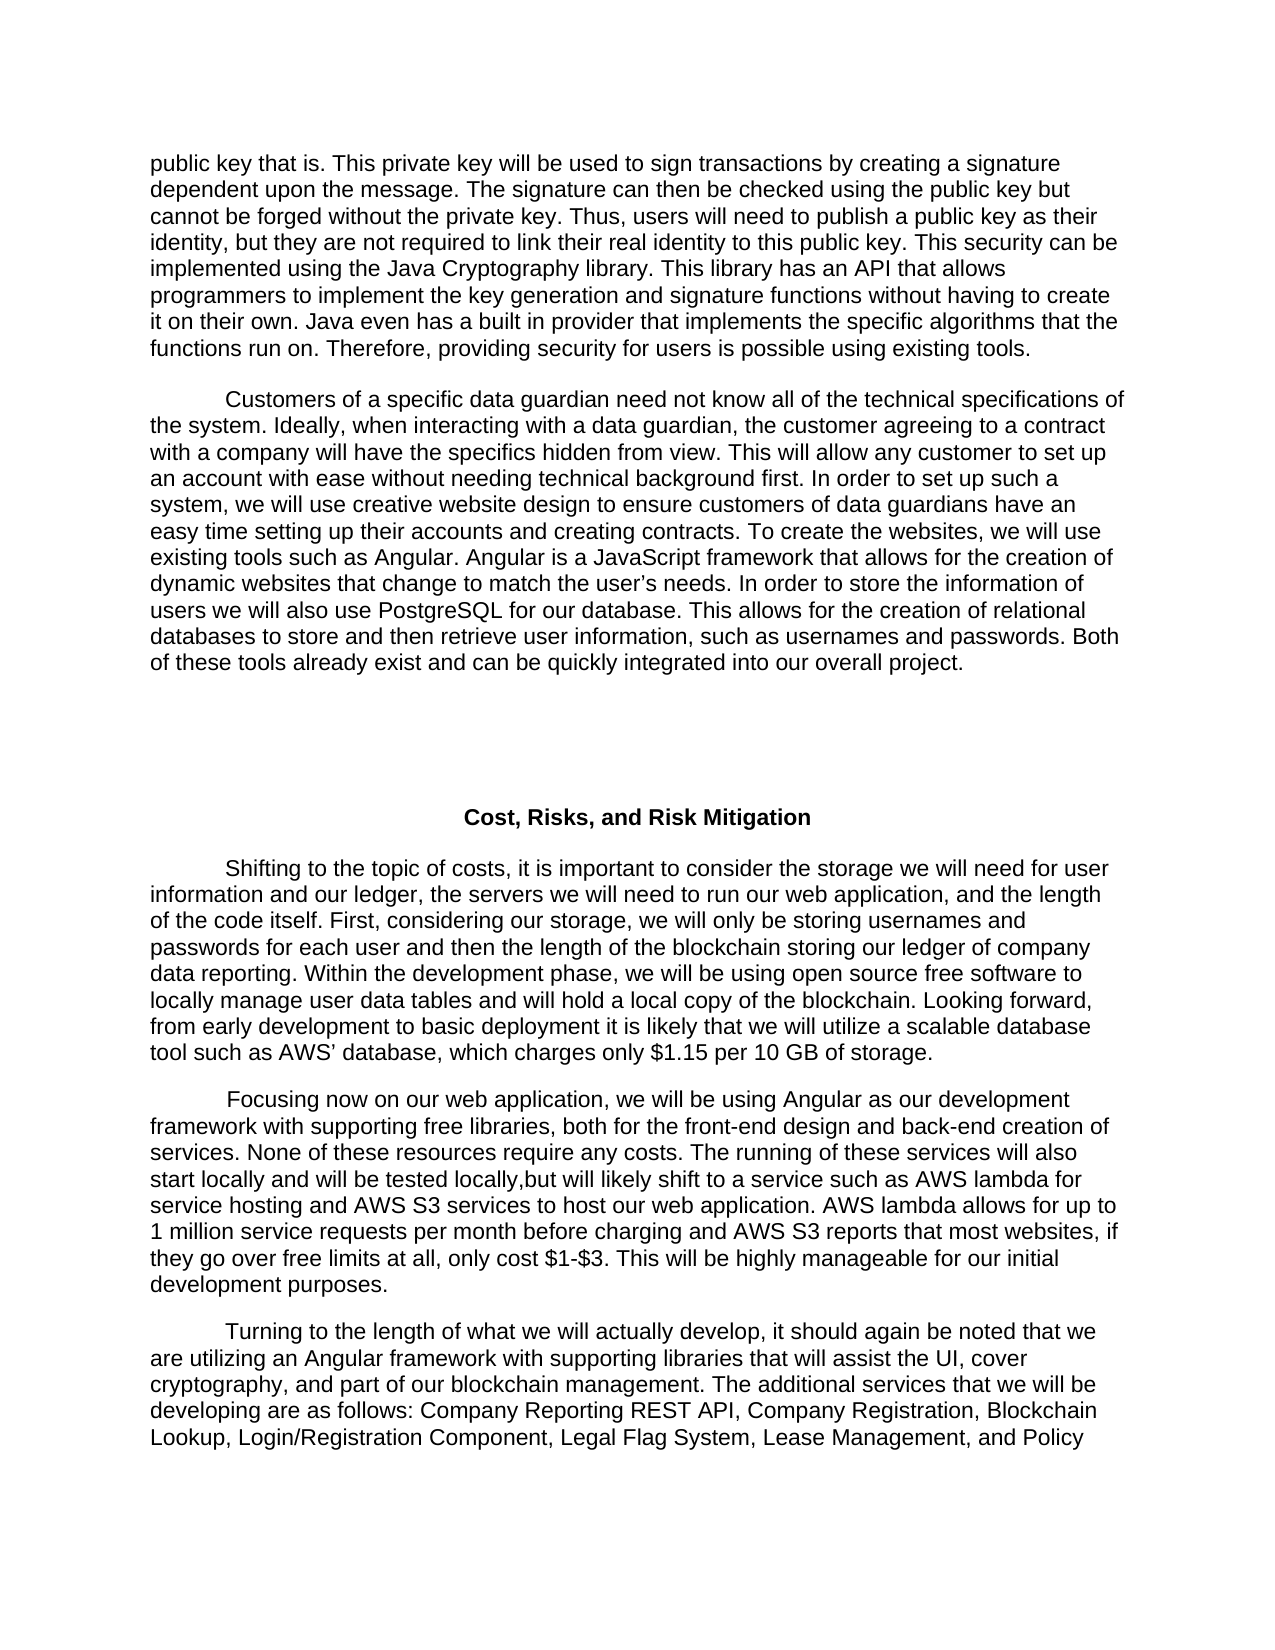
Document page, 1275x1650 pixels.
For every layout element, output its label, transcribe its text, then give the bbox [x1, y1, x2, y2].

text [150, 150, 1125, 361]
text Shifting to the topic of costs, it is important to consider the storage we will need for user information and our ledger, the servers we will need to run our web application, and the length of the code itself. First, considering our storage, we will only be storing usernames and passwords for each user and then the length of the blockchain storing our ledger of company data reporting. Within the development phase, we will be using open source free software to locally manage user data tables and will hold a local copy of the blockchain. Looking forward, from early development to basic deployment it is likely that we will utilize a scalable database tool such as AWS’ database, which charges only $1.15 per 10 GB of storage. [150, 855, 1125, 1066]
text Focusing now on our web application, we will be using Angular as our development framework with supporting free libraries, both for the front-end design and back-end creation of services. None of these resources require any costs. The running of these services will also start locally and will be tested locally,but will likely shift to a service such as AWS lambda for service hosting and AWS S3 services to host our web application. AWS lambda allows for up to 1 million service requests per month before charging and AWS S3 reports that most websites, if they go over free limits at all, only cost $1-$3. This will be highly manageable for our initial development purposes. [150, 1086, 1125, 1297]
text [150, 1318, 1125, 1450]
text Cost, Risks, and Risk Mitigation [150, 803, 1125, 830]
text Customers of a specific data guardian need not know all of the technical specifications of the system. Ideally, when interacting with a data guardian, the customer agreeing to a contract with a company will have the specifics hidden from view. This will allow any customer to set up an account with ease without needing technical background first. In order to set up such a system, we will use creative website design to ensure customers of data guardians have an easy time setting up their accounts and creating contracts. To create the websites, we will use existing tools such as Angular. Angular is a JavaScript framework that allows for the creation of dynamic websites that change to match the user’s needs. In order to store the information of users we will also use PostgreSQL for our database. This allows for the creation of relational databases to store and then retrieve user information, such as usernames and passwords. Both of these tools already exist and can be quickly integrated into our overall project. [150, 386, 1125, 676]
